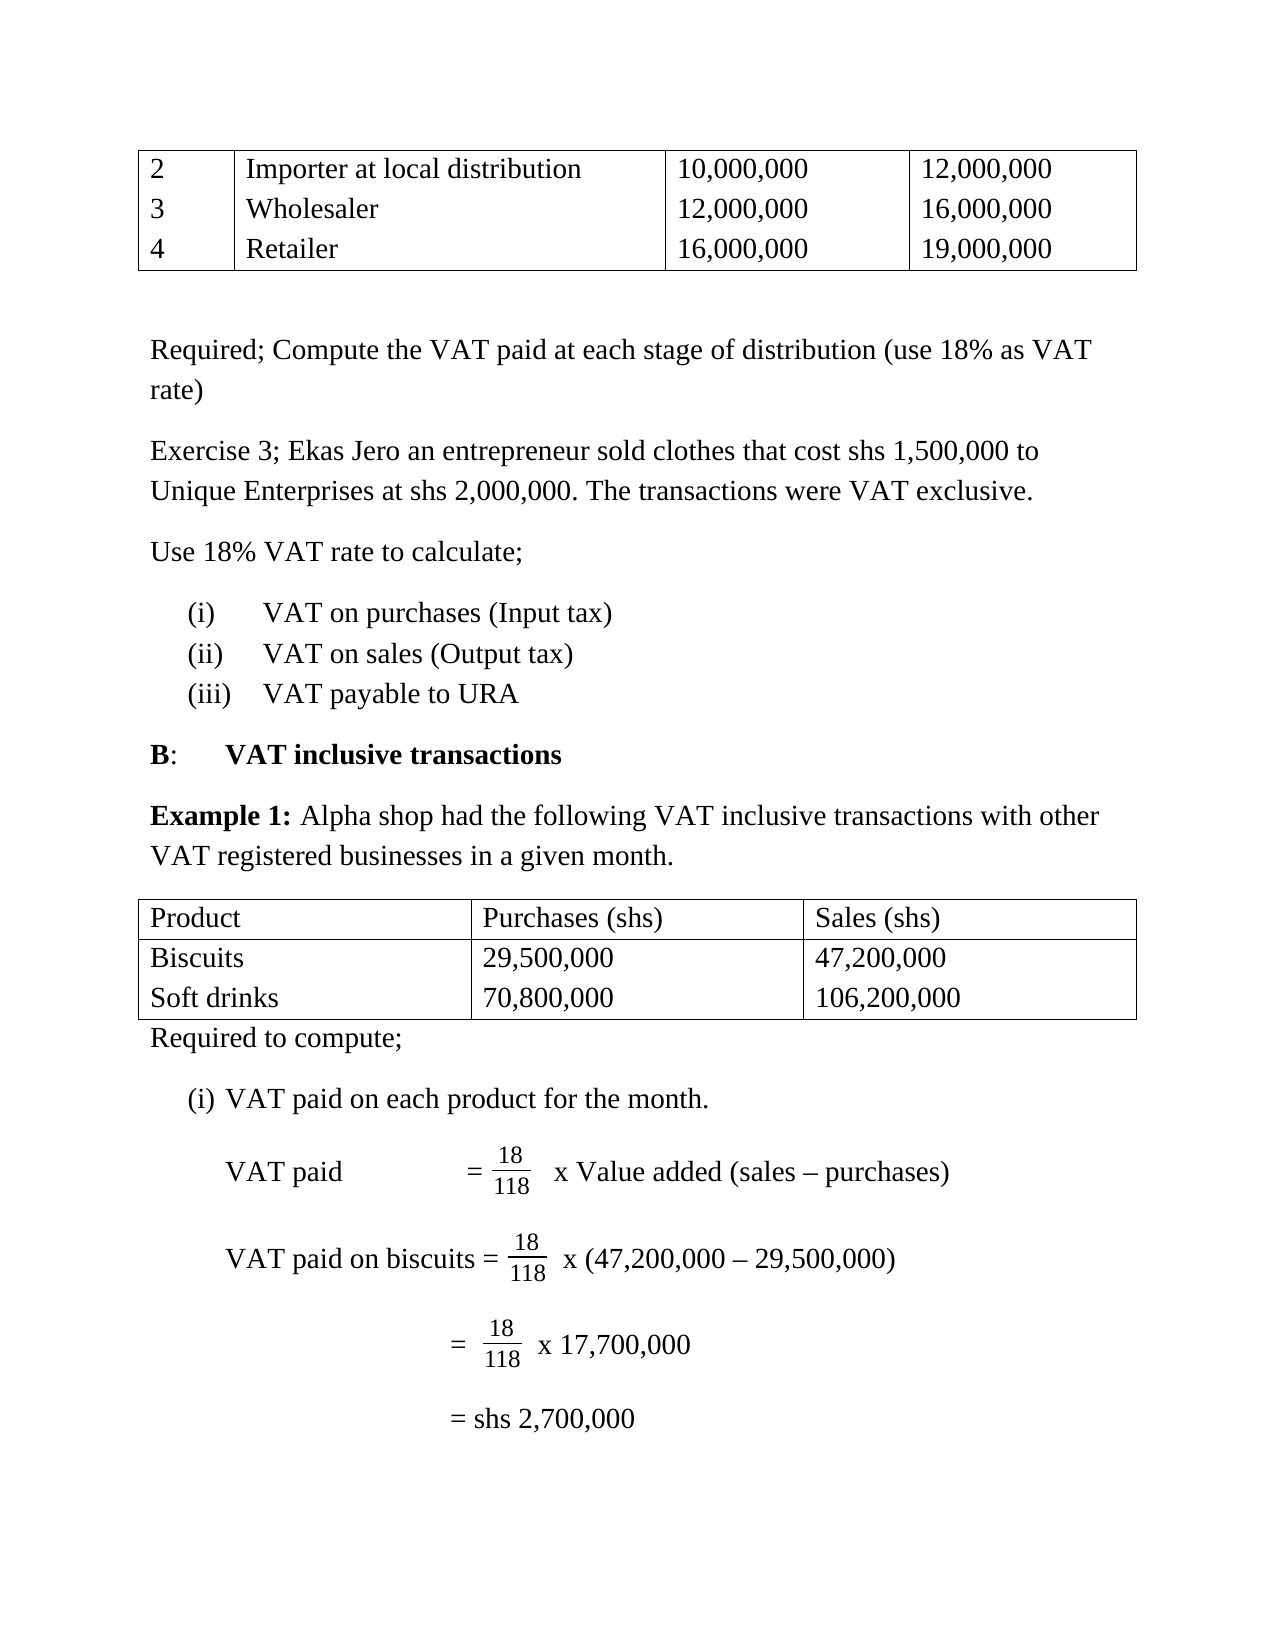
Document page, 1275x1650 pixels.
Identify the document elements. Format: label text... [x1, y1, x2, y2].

text Required to compute; [150, 1020, 1125, 1053]
table_header Product [139, 900, 471, 939]
table_header Sales (shs) [804, 900, 1136, 939]
list VAT on purchases (Input tax) [187, 596, 1125, 629]
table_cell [910, 151, 1136, 270]
text = shs 2,700,000 [187, 1401, 1125, 1435]
text VAT paid on biscuits = x (47,200,000 – 29,500,000) [187, 1228, 1125, 1287]
table_header Purchases (shs) [472, 900, 803, 939]
text Use 18% VAT rate to calculate; [150, 534, 1125, 568]
table_cell 47,200,000 106,200,000 [804, 940, 1136, 1019]
text VAT paid = x Value added (sales – purchases) [187, 1142, 1125, 1201]
text Exercise 3; Ekas Jero an entrepreneur sold clothes that cost shs 1,500,000 to Unique Enterprises at shs 2,000,000. The transactions were VAT exclusive. [150, 433, 1125, 507]
text Example 1: Alpha shop had the following VAT inclusive transactions with other VAT registered businesses in a given month. [150, 798, 1125, 872]
list VAT payable to URA [187, 676, 1125, 709]
text = x 17,700,000 [187, 1315, 1125, 1374]
table_cell Biscuits Soft drinks [139, 940, 471, 1019]
table_cell 1 2 3 4 [139, 151, 234, 270]
list VAT paid on each product for the month. [187, 1081, 1125, 1114]
table_cell 29,500,000 70,800,000 [472, 940, 803, 1019]
list VAT on sales (Output tax) [187, 636, 1125, 669]
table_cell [666, 151, 909, 270]
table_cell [235, 151, 665, 270]
text B: VAT inclusive transactions [150, 737, 1125, 771]
text Required; Compute the VAT paid at each stage of distribution (use 18% as VAT rate) [150, 332, 1125, 406]
